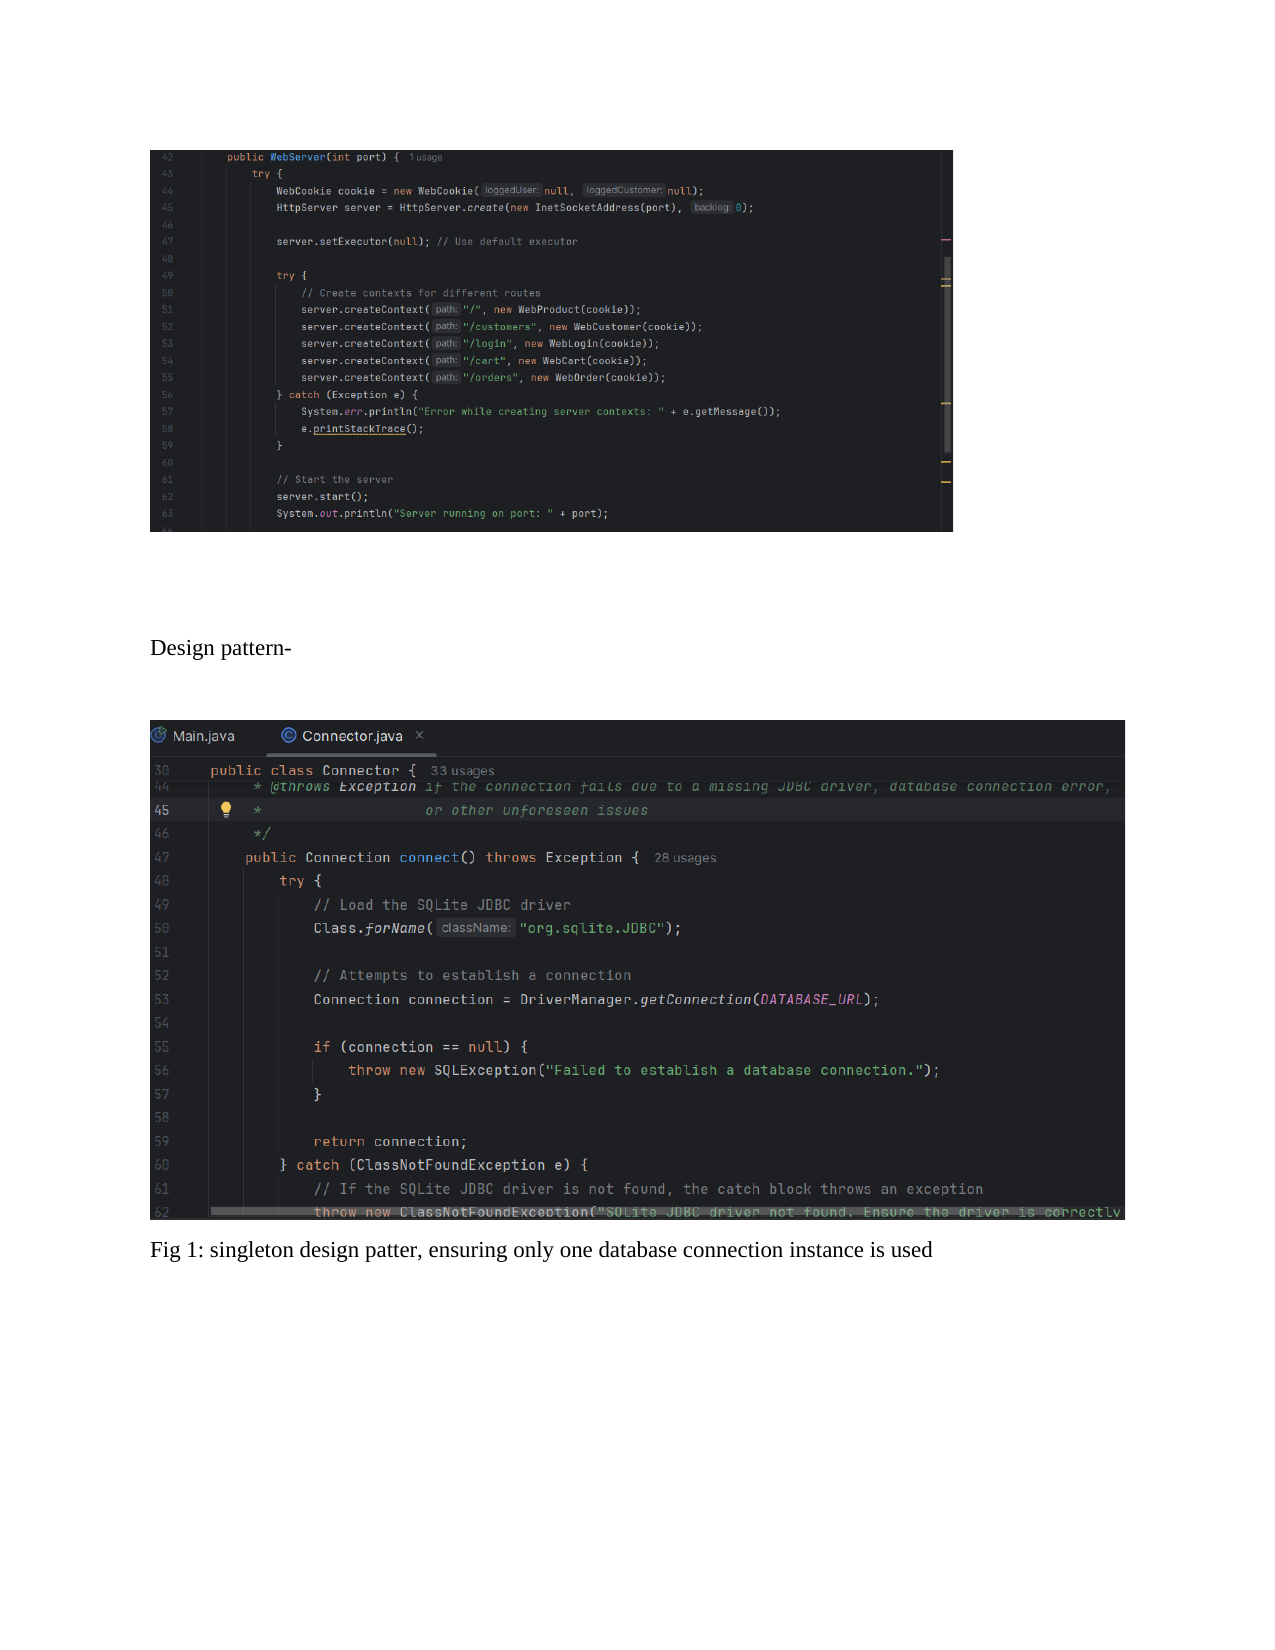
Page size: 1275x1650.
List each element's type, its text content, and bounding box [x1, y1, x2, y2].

picture [150, 150, 954, 532]
text Design pattern- [150, 634, 1125, 660]
text Fig 1: singleton design patter, ensuring only one database connection instance is used [150, 1236, 1125, 1262]
picture [150, 720, 1125, 1220]
